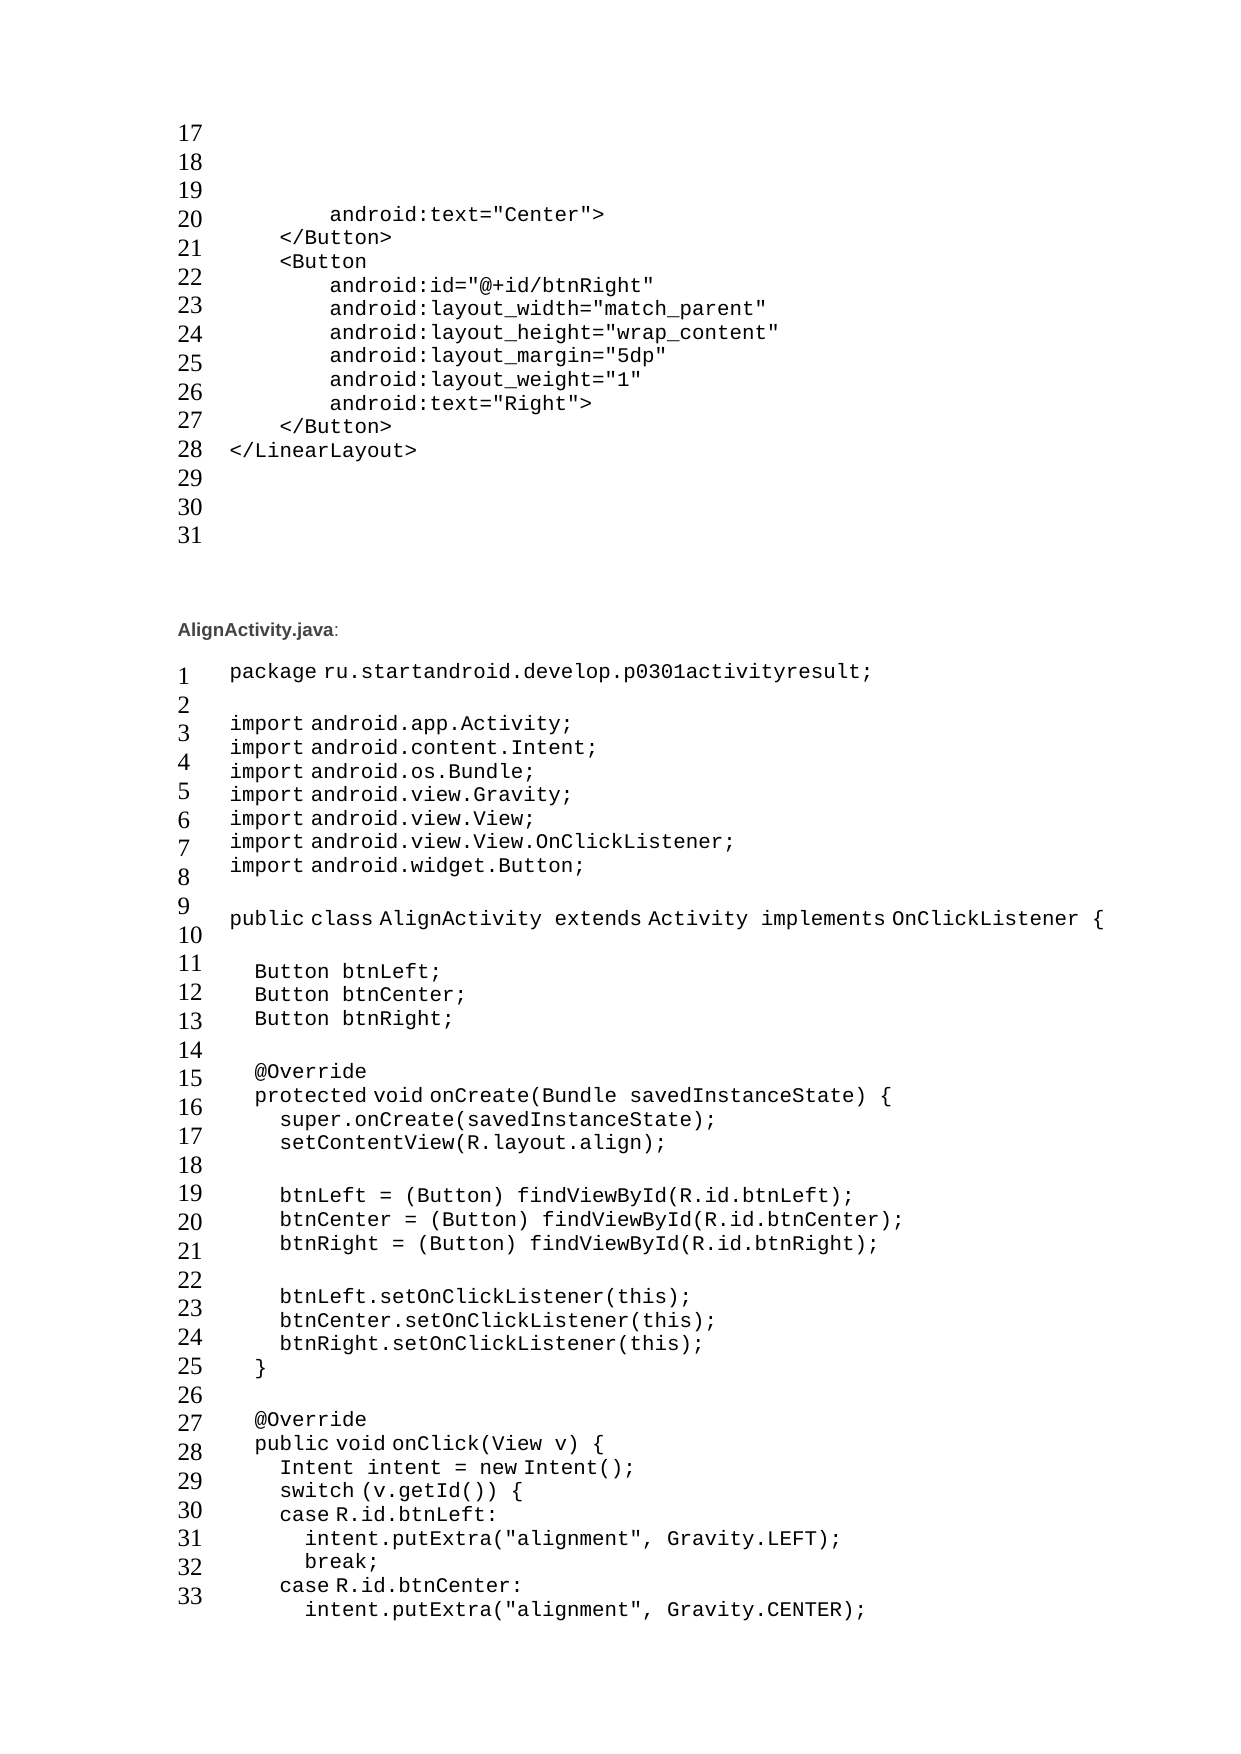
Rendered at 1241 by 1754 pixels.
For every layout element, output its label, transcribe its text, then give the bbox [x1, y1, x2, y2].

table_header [229, 661, 1240, 1622]
text AlignActivity.java: [177, 618, 1152, 640]
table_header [177, 661, 229, 1622]
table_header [229, 118, 1240, 549]
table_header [177, 118, 229, 549]
